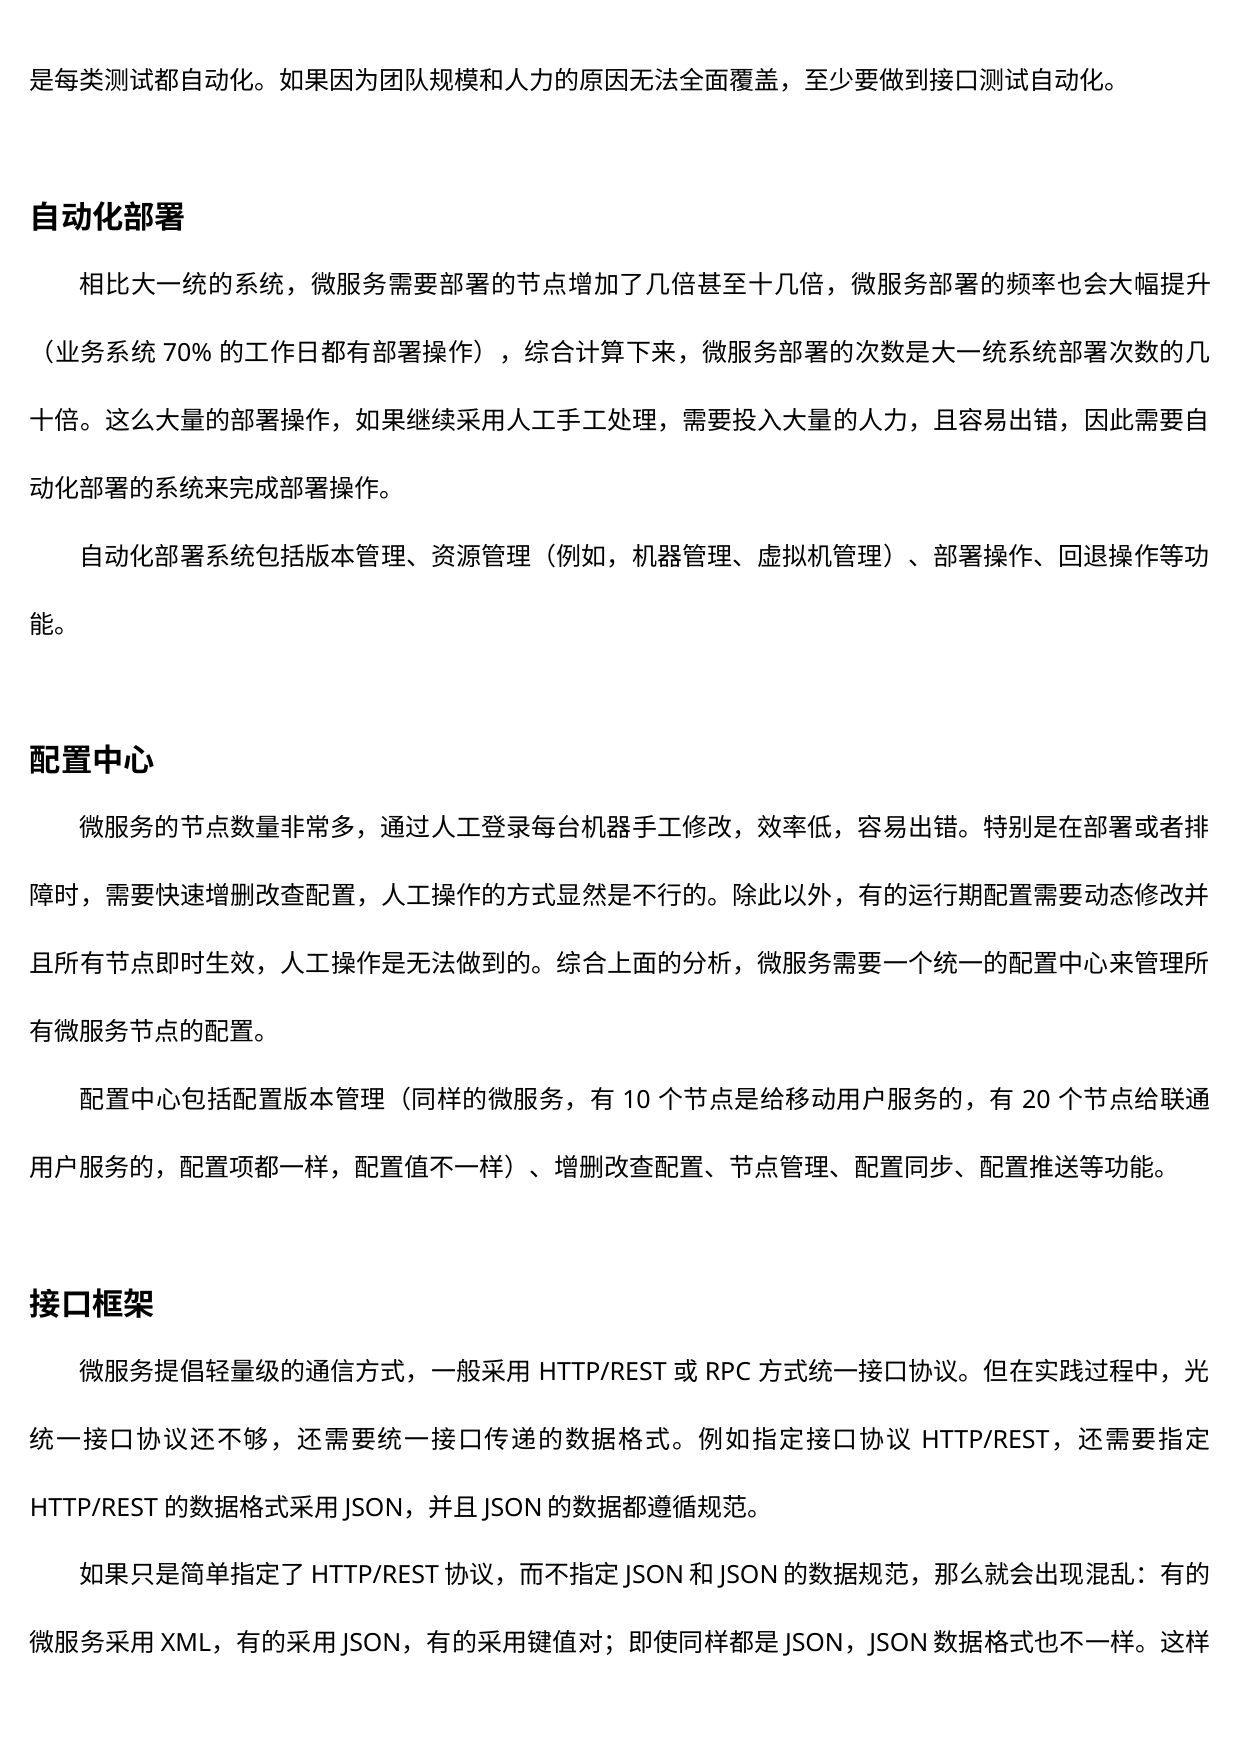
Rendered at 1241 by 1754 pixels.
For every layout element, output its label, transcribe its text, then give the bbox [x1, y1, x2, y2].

subtitle 配置中心 [29, 724, 1211, 792]
subtitle 自动化部署 [29, 181, 1211, 249]
text 相比大一统的系统，微服务需要部署的节点增加了几倍甚至十几倍，微服务部署的频率也会大幅提升（业务系统 70% 的工作日都有部署操作），综合计算下来，微服务部署的次数是大一统系统部署次数的几十倍。这么大量的部署操作，如果继续采用人工手工处理，需要投入大量的人力，且容易出错，因此需要自动化部署的系统来完成部署操作。 [29, 249, 1211, 520]
text 微服务的节点数量非常多，通过人工登录每台机器手工修改，效率低，容易出错。特别是在部署或者排障时，需要快速增删改查配置，人工操作的方式显然是不行的。除此以外，有的运行期配置需要动态修改并且所有节点即时生效，人工操作是无法做到的。综合上面的分析，微服务需要一个统一的配置中心来管理所有微服务节点的配置。 [29, 792, 1211, 1064]
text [29, 45, 1211, 113]
text 自动化部署系统包括版本管理、资源管理（例如，机器管理、虚拟机管理）、部署操作、回退操作等功能。 [29, 520, 1211, 656]
text 配置中心包括配置版本管理（同样的微服务，有 10 个节点是给移动用户服务的，有 20 个节点给联通用户服务的，配置项都一样，配置值不一样）、增删改查配置、节点管理、配置同步、配置推送等功能。 [29, 1064, 1211, 1199]
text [29, 1539, 1211, 1675]
text 微服务提倡轻量级的通信方式，一般采用 HTTP/REST 或 RPC 方式统一接口协议。但在实践过程中，光统一接口协议还不够，还需要统一接口传递的数据格式。例如指定接口协议HTTP/REST，还需要指定 HTTP/REST 的数据格式采用JSON，并且JSON的数据都遵循规范。 [29, 1335, 1211, 1539]
subtitle 接口框架 [29, 1267, 1211, 1335]
